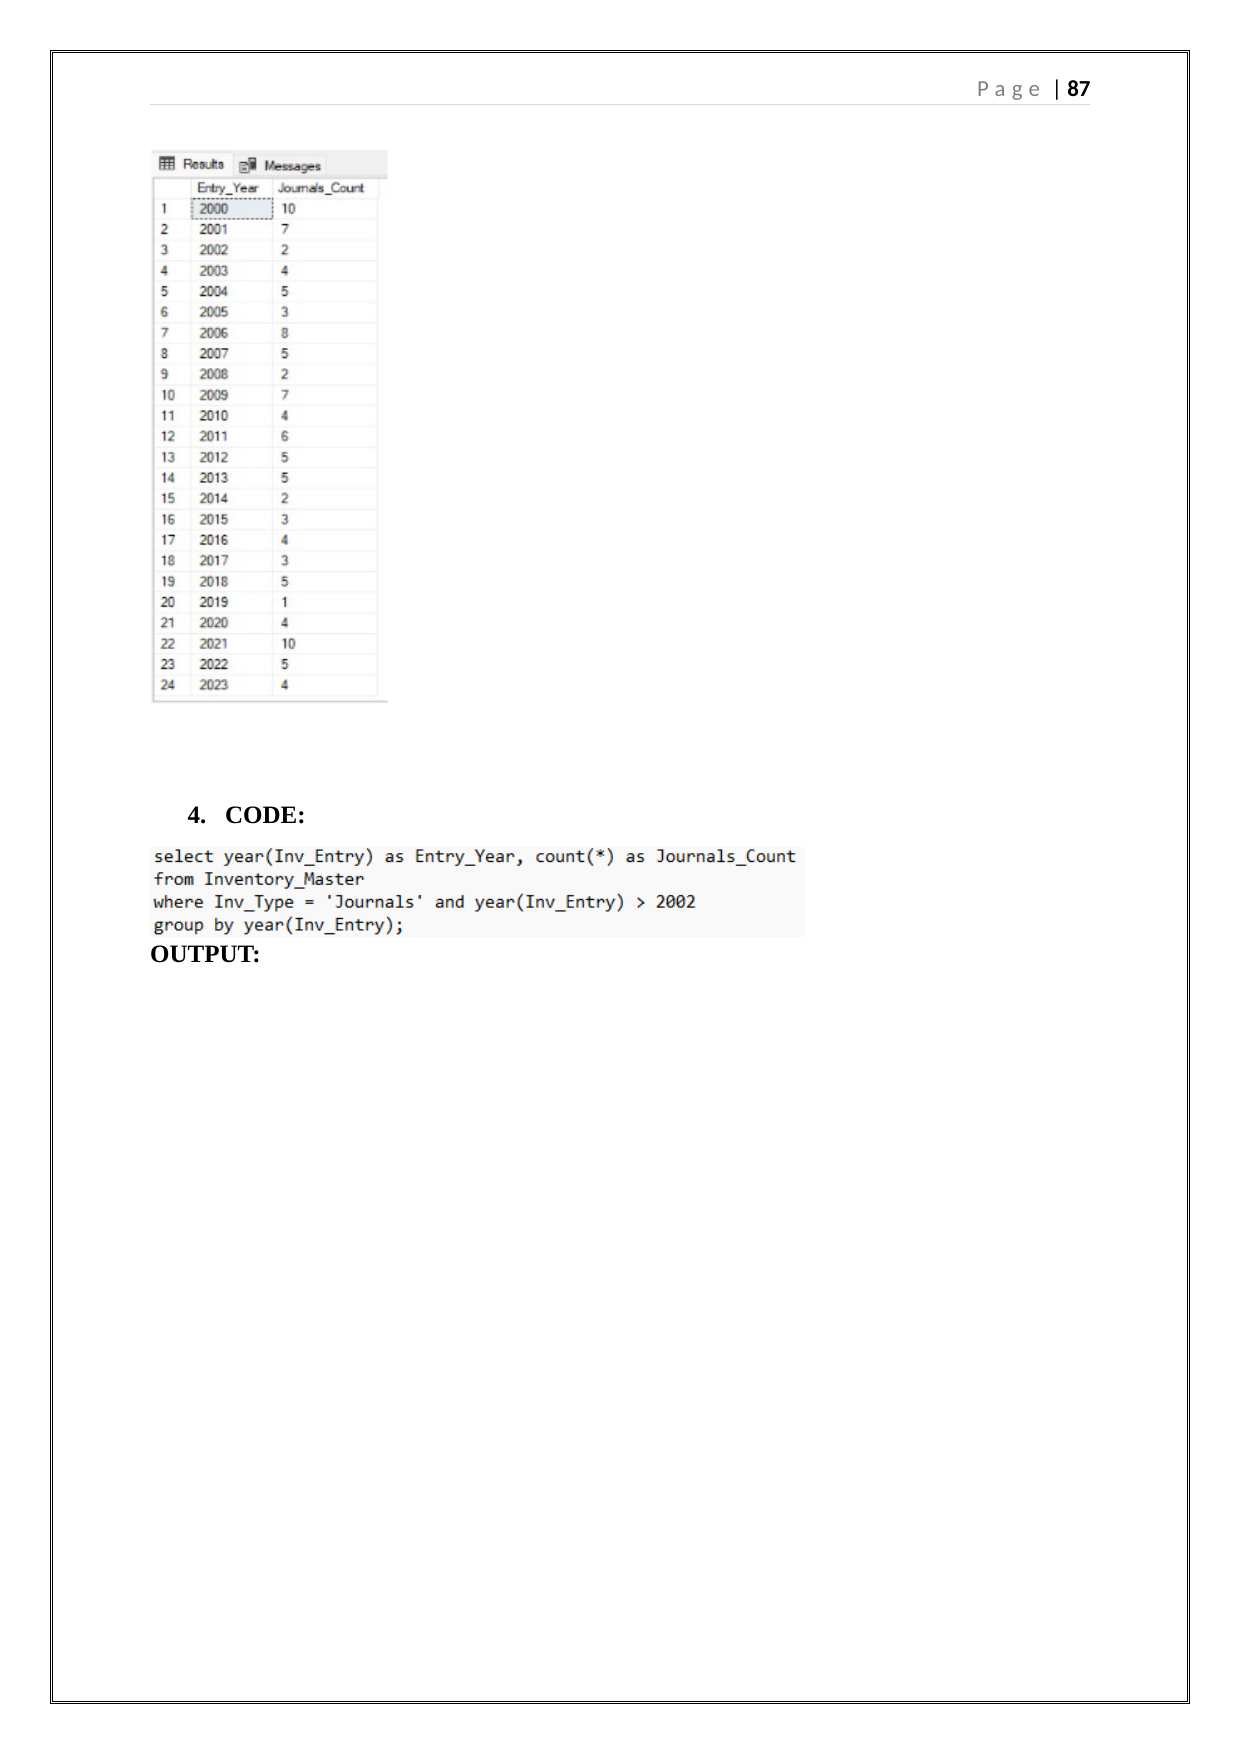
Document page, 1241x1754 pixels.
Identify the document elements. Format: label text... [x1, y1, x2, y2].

picture [150, 150, 388, 704]
list CODE: [187, 800, 1090, 829]
picture [150, 847, 805, 937]
